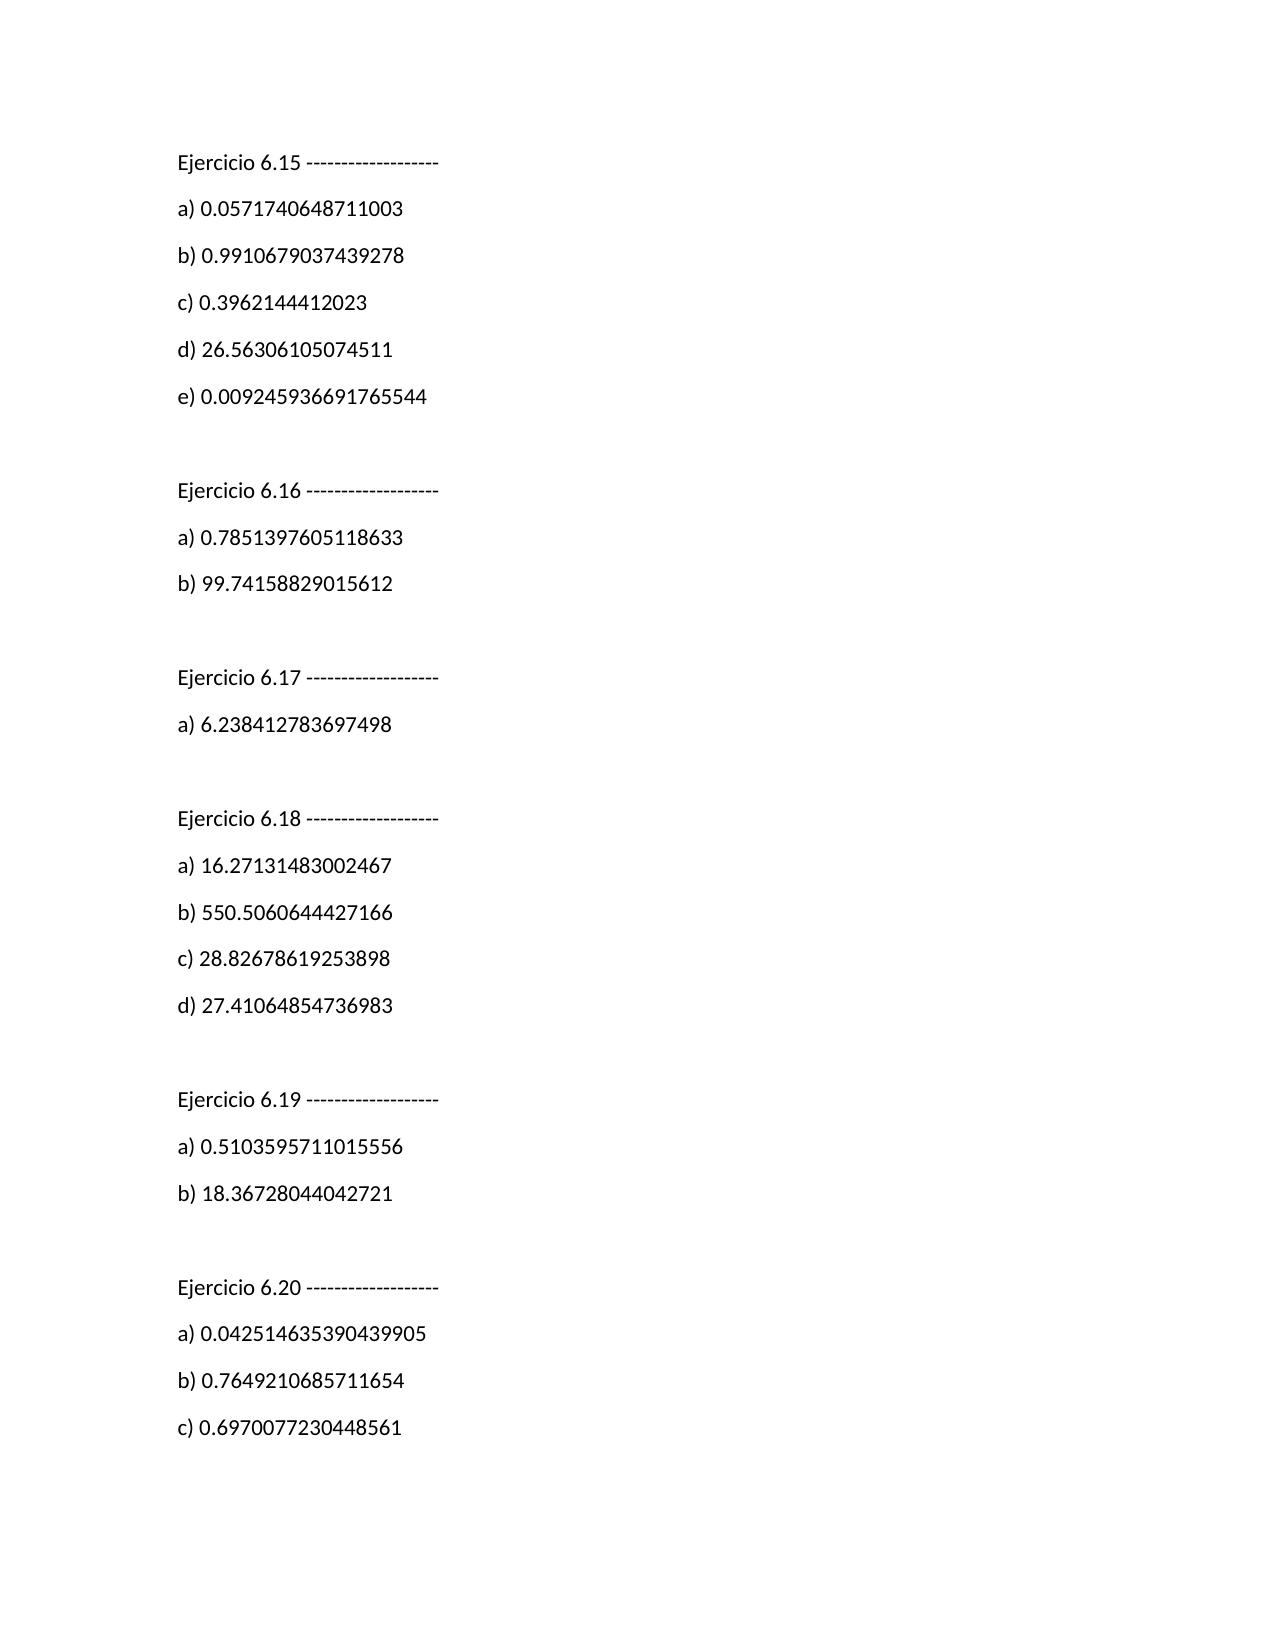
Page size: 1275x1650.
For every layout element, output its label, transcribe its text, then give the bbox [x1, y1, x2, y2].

text b) 550.5060644427166 [177, 898, 1098, 926]
text Ejercicio 6.15 ------------------- [177, 148, 1098, 176]
text a) 0.042514635390439905 [177, 1319, 1098, 1347]
text d) 26.56306105074511 [177, 335, 1098, 363]
text c) 28.82678619253898 [177, 944, 1098, 972]
text a) 16.27131483002467 [177, 851, 1098, 879]
text e) 0.009245936691765544 [177, 382, 1098, 410]
text b) 0.7649210685711654 [177, 1366, 1098, 1394]
text Ejercicio 6.20 ------------------- [177, 1273, 1098, 1301]
text Ejercicio 6.17 ------------------- [177, 663, 1098, 691]
text a) 0.0571740648711003 [177, 194, 1098, 222]
text Ejercicio 6.19 ------------------- [177, 1085, 1098, 1113]
text a) 6.238412783697498 [177, 710, 1098, 738]
text a) 0.5103595711015556 [177, 1132, 1098, 1160]
text b) 0.9910679037439278 [177, 241, 1098, 269]
text b) 99.74158829015612 [177, 569, 1098, 597]
text c) 0.6970077230448561 [177, 1413, 1098, 1441]
text b) 18.36728044042721 [177, 1179, 1098, 1207]
text c) 0.3962144412023 [177, 288, 1098, 316]
text Ejercicio 6.18 ------------------- [177, 804, 1098, 832]
text Ejercicio 6.16 ------------------- [177, 476, 1098, 504]
text d) 27.41064854736983 [177, 991, 1098, 1019]
text a) 0.7851397605118633 [177, 523, 1098, 551]
